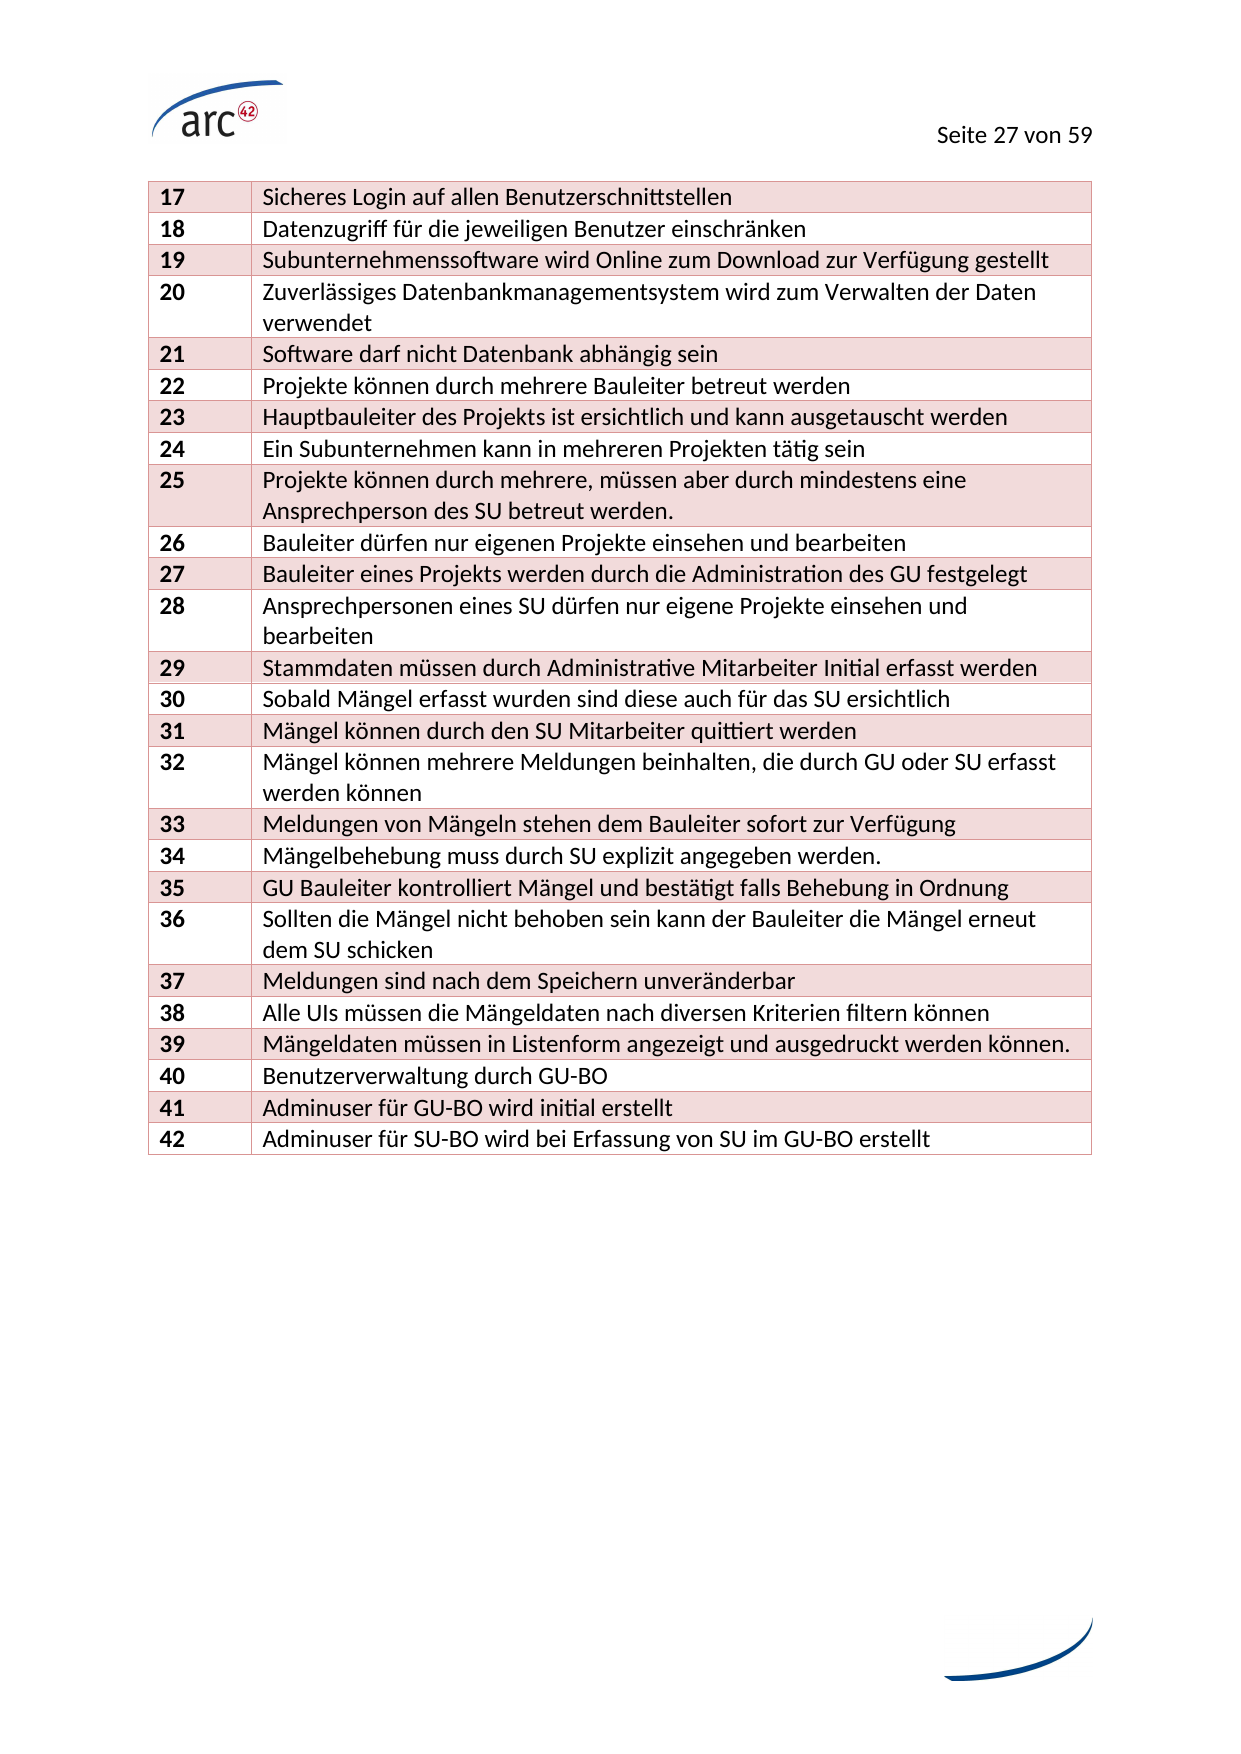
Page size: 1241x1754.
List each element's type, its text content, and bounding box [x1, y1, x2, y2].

table_cell Hauptbauleiter des Projekts ist ersichtlich und kann ausgetauscht werden [252, 401, 1091, 432]
table_cell Meldungen von Mängeln stehen dem Bauleiter sofort zur Verfügung [252, 809, 1091, 839]
table_cell 29 [149, 652, 251, 682]
table_cell 21 [149, 338, 251, 369]
table_cell Sicheres Login auf allen Benutzerschnittstellen [252, 182, 1091, 212]
table_cell Ansprechpersonen eines SU dürfen nur eigene Projekte einsehen und bearbeiten [252, 590, 1091, 651]
table_cell 28 [149, 590, 251, 651]
table_cell 23 [149, 401, 251, 432]
table_cell Mängel können durch den SU Mitarbeiter quittiert werden [252, 715, 1091, 746]
table_cell 39 [149, 1029, 251, 1059]
table_cell Alle UIs müssen die Mängeldaten nach diversen Kriterien filtern können [252, 997, 1091, 1027]
table_cell 41 [149, 1092, 251, 1122]
table_cell Bauleiter dürfen nur eigenen Projekte einsehen und bearbeiten [252, 527, 1091, 557]
table_cell GU Bauleiter kontrolliert Mängel und bestätigt falls Behebung in Ordnung [252, 872, 1091, 902]
table_cell 17 [149, 182, 251, 212]
picture [147, 73, 288, 144]
table_cell 35 [149, 872, 251, 902]
table_cell 38 [149, 997, 251, 1027]
picture [944, 1615, 1093, 1681]
table_cell Ein Subunternehmen kann in mehreren Projekten tätig sein [252, 433, 1091, 463]
table_cell Mängeldaten müssen in Listenform angezeigt und ausgedruckt werden können. [252, 1029, 1091, 1059]
table_cell 26 [149, 527, 251, 557]
table_cell Adminuser für SU-BO wird bei Erfassung von SU im GU-BO erstellt [252, 1123, 1091, 1154]
table_cell Stammdaten müssen durch Administrative Mitarbeiter Initial erfasst werden [252, 652, 1091, 682]
table_cell 19 [149, 245, 251, 275]
table_cell Zuverlässiges Datenbankmanagementsystem wird zum Verwalten der Daten verwendet [252, 276, 1091, 337]
table_cell Datenzugriff für die jeweiligen Benutzer einschränken [252, 213, 1091, 244]
table_cell 37 [149, 965, 251, 996]
table_cell 30 [149, 684, 251, 714]
table_cell Projekte können durch mehrere Bauleiter betreut werden [252, 370, 1091, 400]
table_cell 36 [149, 903, 251, 964]
table_cell 42 [149, 1123, 251, 1154]
table_cell Meldungen sind nach dem Speichern unveränderbar [252, 965, 1091, 996]
table_cell 25 [149, 465, 251, 526]
table_cell Subunternehmenssoftware wird Online zum Download zur Verfügung gestellt [252, 245, 1091, 275]
table_cell Mängelbehebung muss durch SU explizit angegeben werden. [252, 840, 1091, 871]
table_cell Software darf nicht Datenbank abhängig sein [252, 338, 1091, 369]
table_cell 22 [149, 370, 251, 400]
table_cell Projekte können durch mehrere, müssen aber durch mindestens eine Ansprechperson des SU betreut werden. [252, 465, 1091, 526]
table_cell Bauleiter eines Projekts werden durch die Administration des GU festgelegt [252, 558, 1091, 589]
table_cell Mängel können mehrere Meldungen beinhalten, die durch GU oder SU erfasst werden können [252, 747, 1091, 808]
table_cell 34 [149, 840, 251, 871]
table_cell Sollten die Mängel nicht behoben sein kann der Bauleiter die Mängel erneut dem SU schicken [252, 903, 1091, 964]
table_cell Sobald Mängel erfasst wurden sind diese auch für das SU ersichtlich [252, 684, 1091, 714]
table_cell 27 [149, 558, 251, 589]
table_cell 33 [149, 809, 251, 839]
table_cell 18 [149, 213, 251, 244]
table_cell 31 [149, 715, 251, 746]
table_cell Adminuser für GU-BO wird initial erstellt [252, 1092, 1091, 1122]
table_cell 32 [149, 747, 251, 808]
table_cell Benutzerverwaltung durch GU-BO [252, 1060, 1091, 1091]
table_cell 24 [149, 433, 251, 463]
table_cell 40 [149, 1060, 251, 1091]
table_cell 20 [149, 276, 251, 337]
